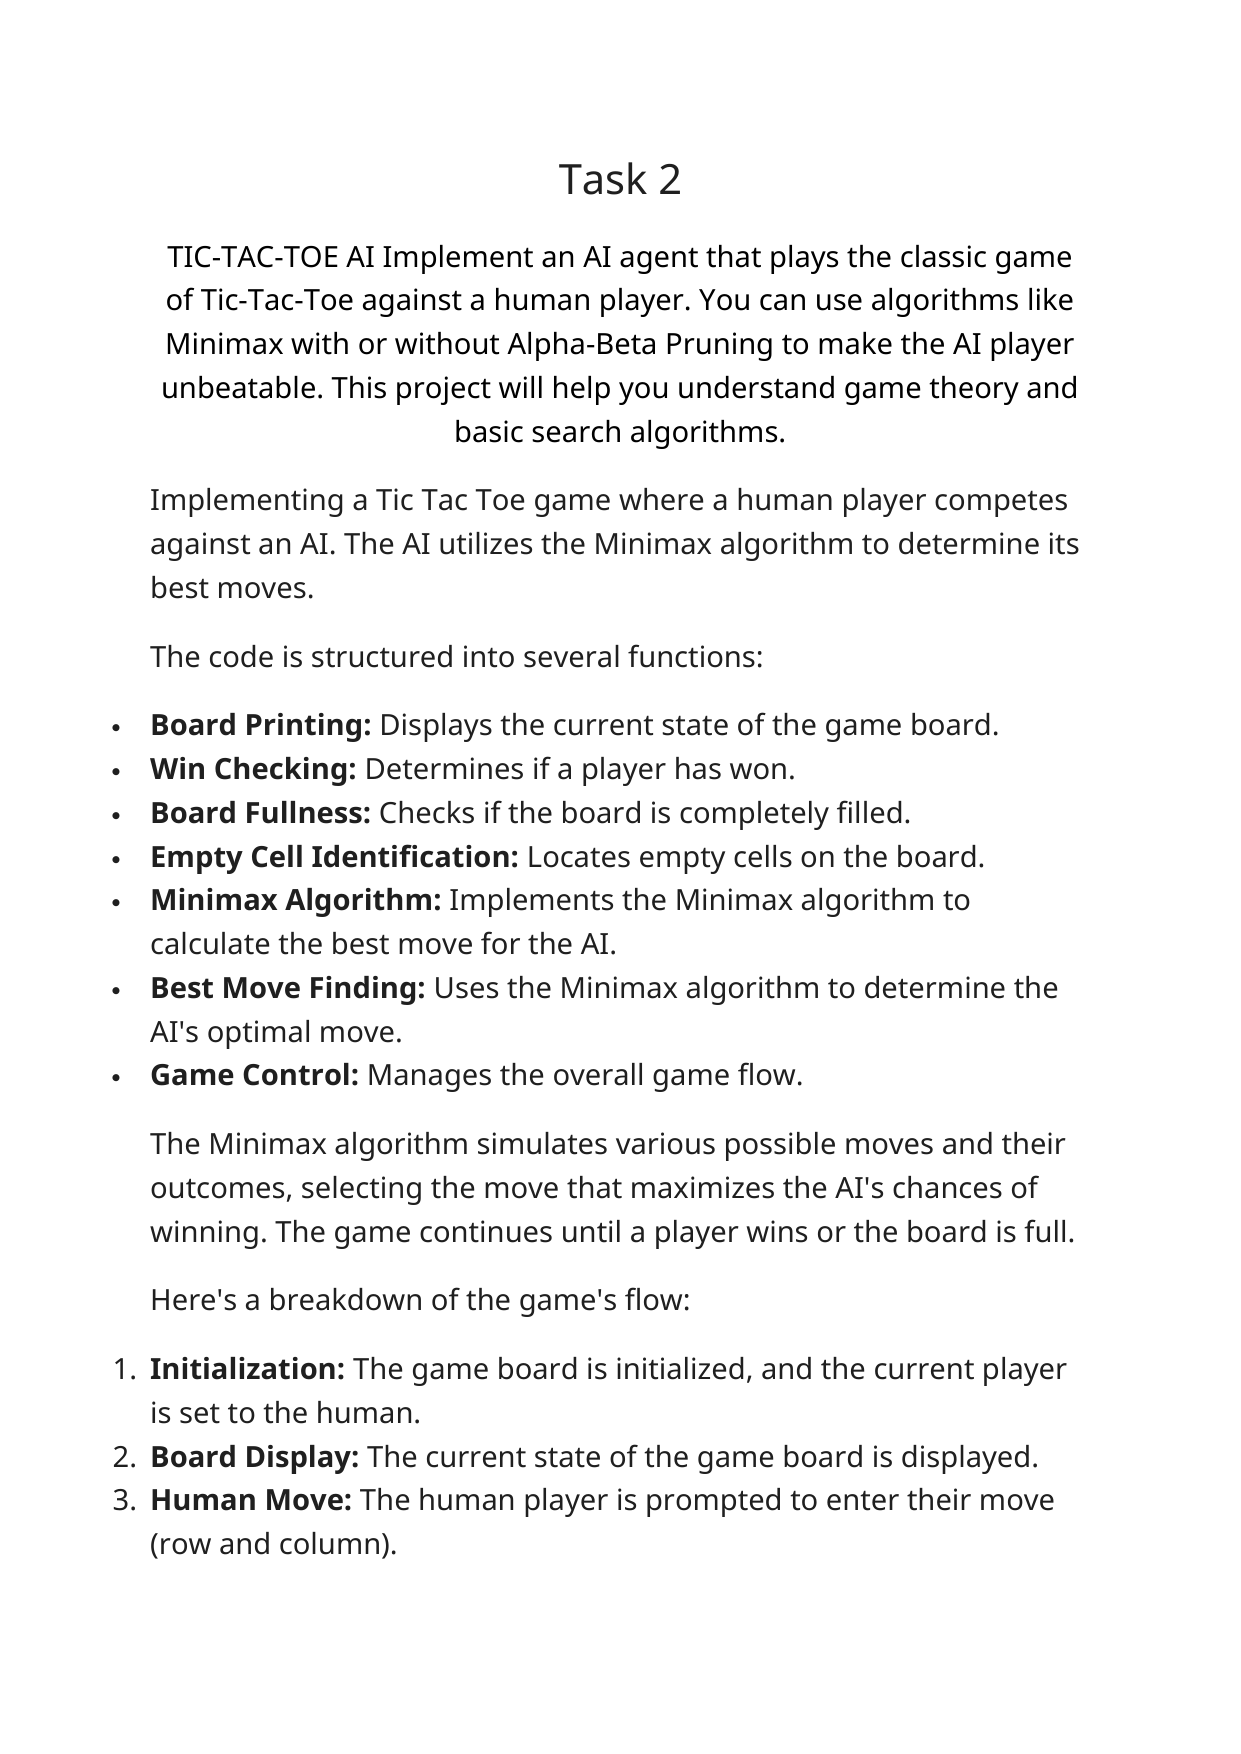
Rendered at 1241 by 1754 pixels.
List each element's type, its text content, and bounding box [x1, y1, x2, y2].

list Minimax Algorithm: Implements the Minimax algorithm to calculate the best move for the AI. [112, 876, 1090, 963]
list Win Checking: Determines if a player has won. [112, 744, 1090, 788]
list Board Display: The current state of the game board is displayed. [112, 1432, 1090, 1476]
list Board Printing: Displays the current state of the game board. [112, 701, 1090, 744]
text Here's a breakdown of the game's flow: [150, 1276, 1090, 1319]
list Game Control: Manages the overall game flow. [112, 1051, 1090, 1094]
list Human Move: The human player is prompted to enter their move (row and column). [112, 1476, 1090, 1563]
list Board Fullness: Checks if the board is completely filled. [112, 788, 1090, 832]
text The code is structured into several functions: [150, 632, 1090, 676]
list Initialization: The game board is initialized, and the current player is set to the human. [112, 1344, 1090, 1432]
text Implementing a Tic Tac Toe game where a human player competes against an AI. The AI utilizes the Minimax algorithm to determine its best moves. [150, 476, 1090, 607]
text Task 2 [150, 150, 1090, 207]
list Best Move Finding: Uses the Minimax algorithm to determine the AI's optimal move. [112, 963, 1090, 1051]
list Empty Cell Identification: Locates empty cells on the board. [112, 832, 1090, 876]
text TIC-TAC-TOE AI Implement an AI agent that plays the classic game of Tic-Tac-Toe against a human player. You can use algorithms like Minimax with or without Alpha-Beta Pruning to make the AI player unbeatable. This project will help you understand game theory and basic search algorithms. [150, 232, 1090, 451]
text The Minimax algorithm simulates various possible moves and their outcomes, selecting the move that maximizes the AI's chances of winning. The game continues until a player wins or the board is full. [150, 1119, 1090, 1251]
